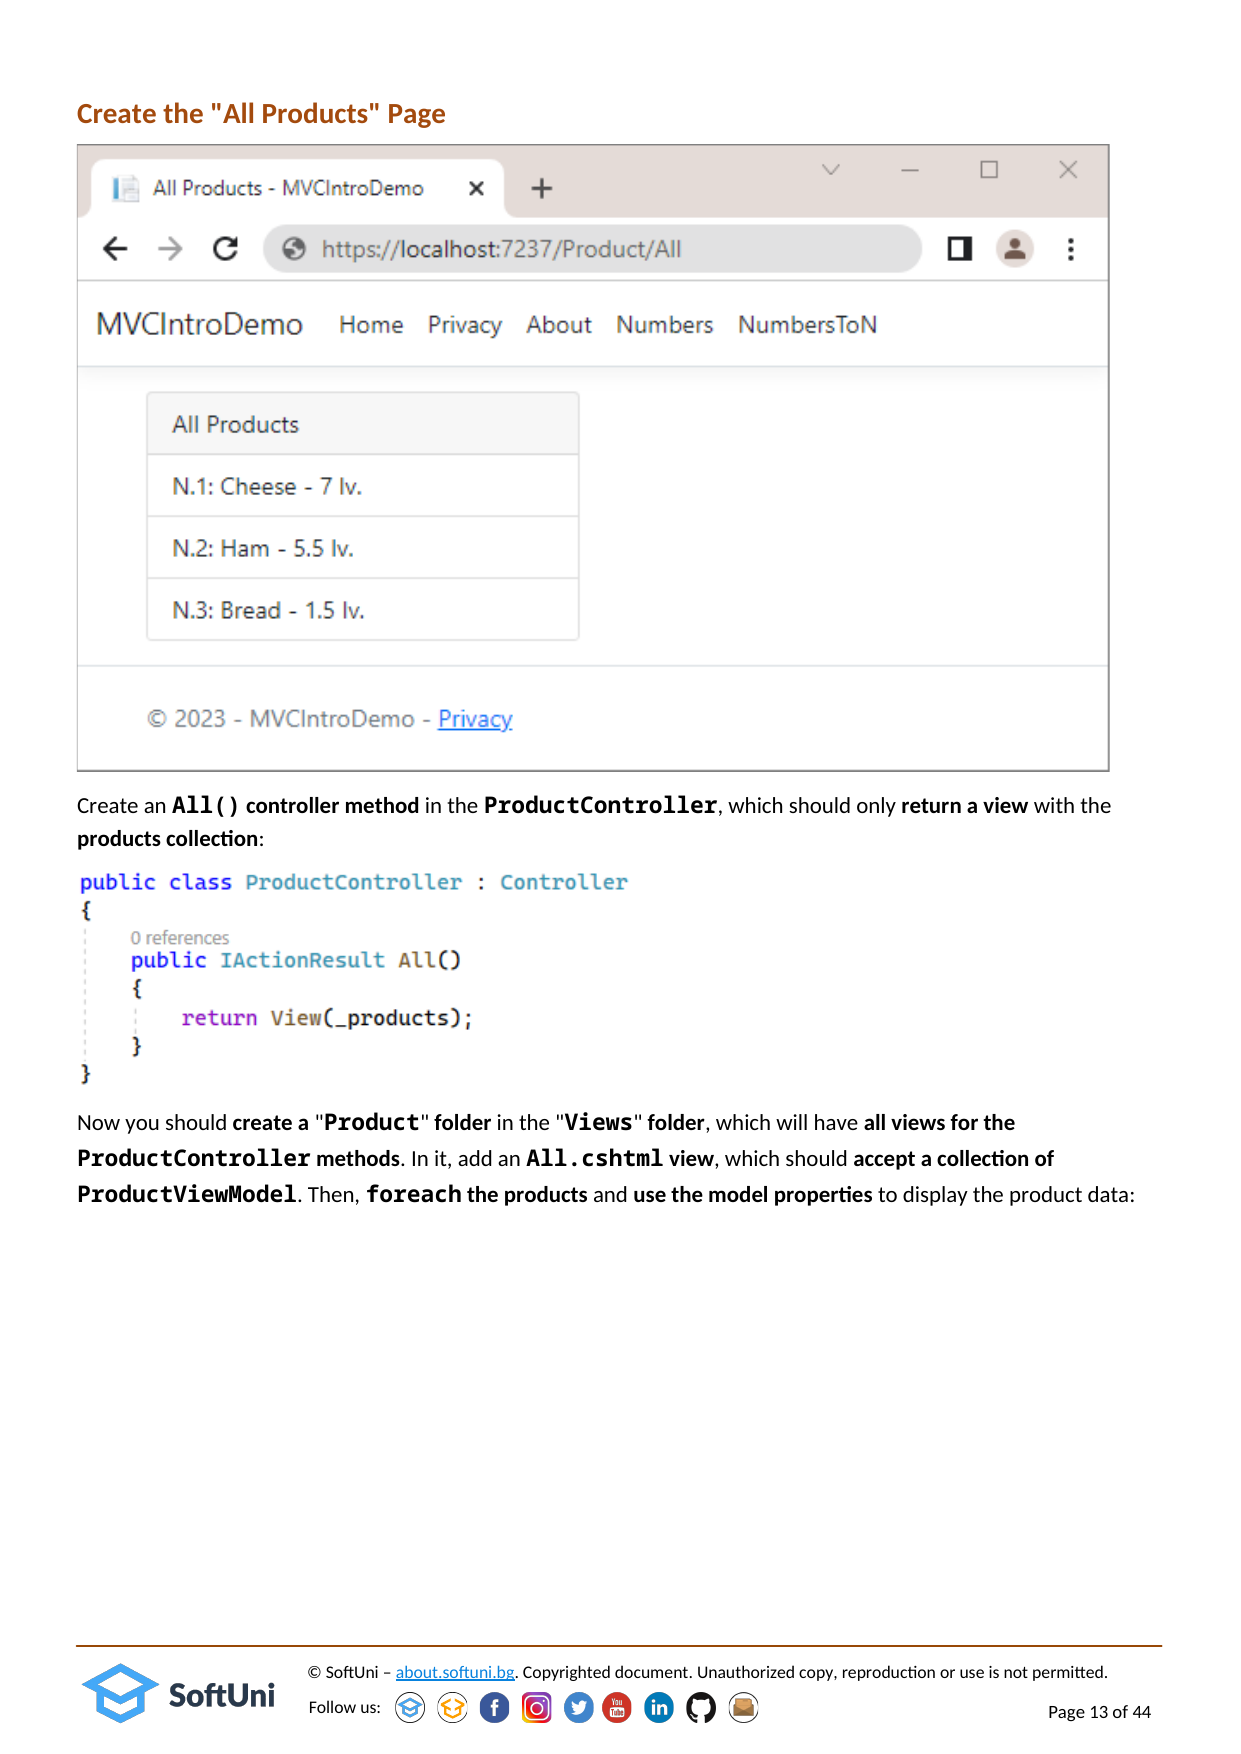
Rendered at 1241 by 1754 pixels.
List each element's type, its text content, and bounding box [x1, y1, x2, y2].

picture [644, 1714, 653, 1723]
picture [395, 1692, 425, 1723]
picture [602, 1692, 632, 1723]
picture [564, 1692, 594, 1723]
picture [479, 1692, 510, 1723]
picture [665, 1714, 674, 1723]
picture [644, 1692, 653, 1701]
picture [437, 1692, 468, 1723]
picture [665, 1692, 674, 1701]
picture [728, 1692, 759, 1723]
picture [76, 868, 633, 1089]
picture [75, 1658, 281, 1729]
text Create an All() controller method in the ProductController, which should only return a view with the products collection: [77, 788, 1163, 852]
picture [686, 1692, 716, 1723]
text Now you should create a "Product" folder in the "Views" folder, which will have all views for the ProductController methods. In it, add an All.cshtml view, which should accept a collection of ProductViewModel. Then, foreach the products and use the model properties to display the product data: [77, 1106, 1163, 1209]
subtitle Create the "All Products" Page [77, 95, 1163, 131]
picture [76, 144, 1110, 772]
picture [522, 1692, 552, 1723]
picture [658, 1705, 667, 1714]
